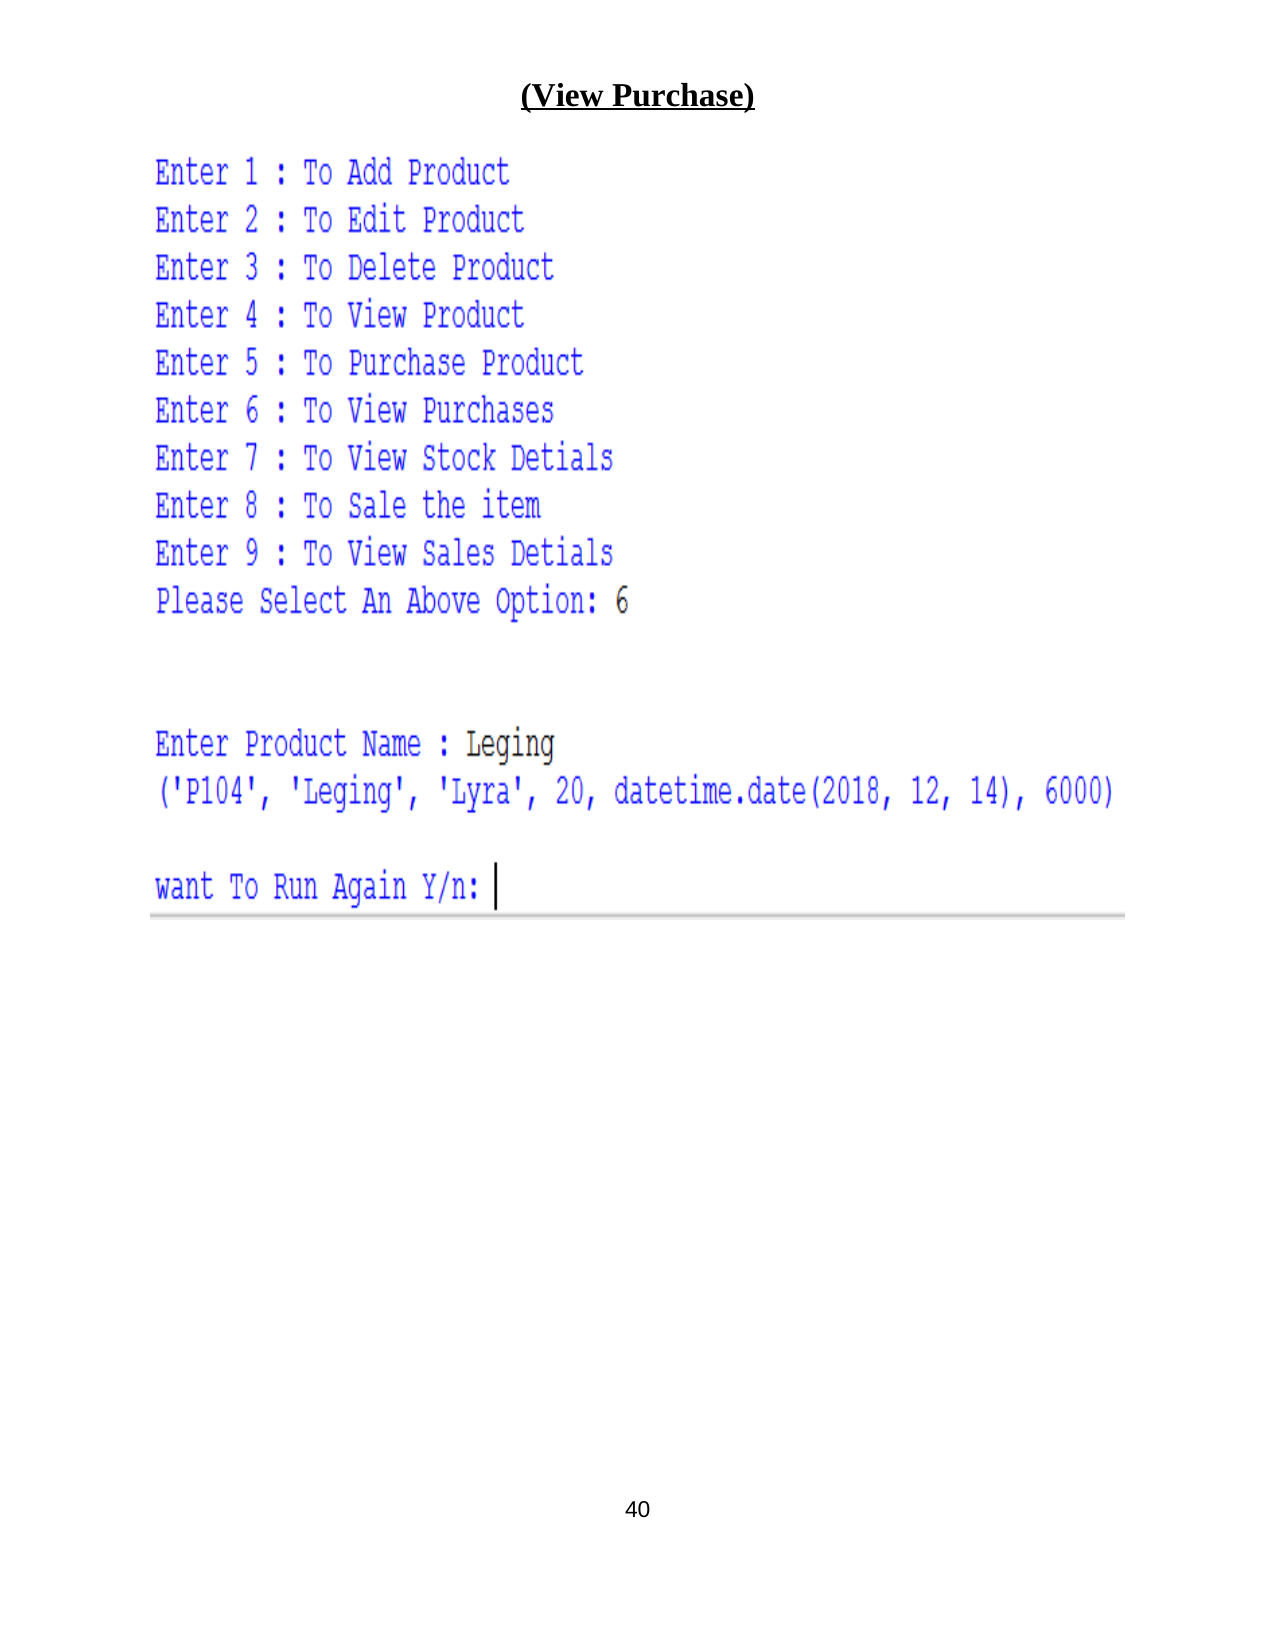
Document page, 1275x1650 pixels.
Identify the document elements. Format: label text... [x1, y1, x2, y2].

text (View Purchase) [105, 75, 1170, 113]
